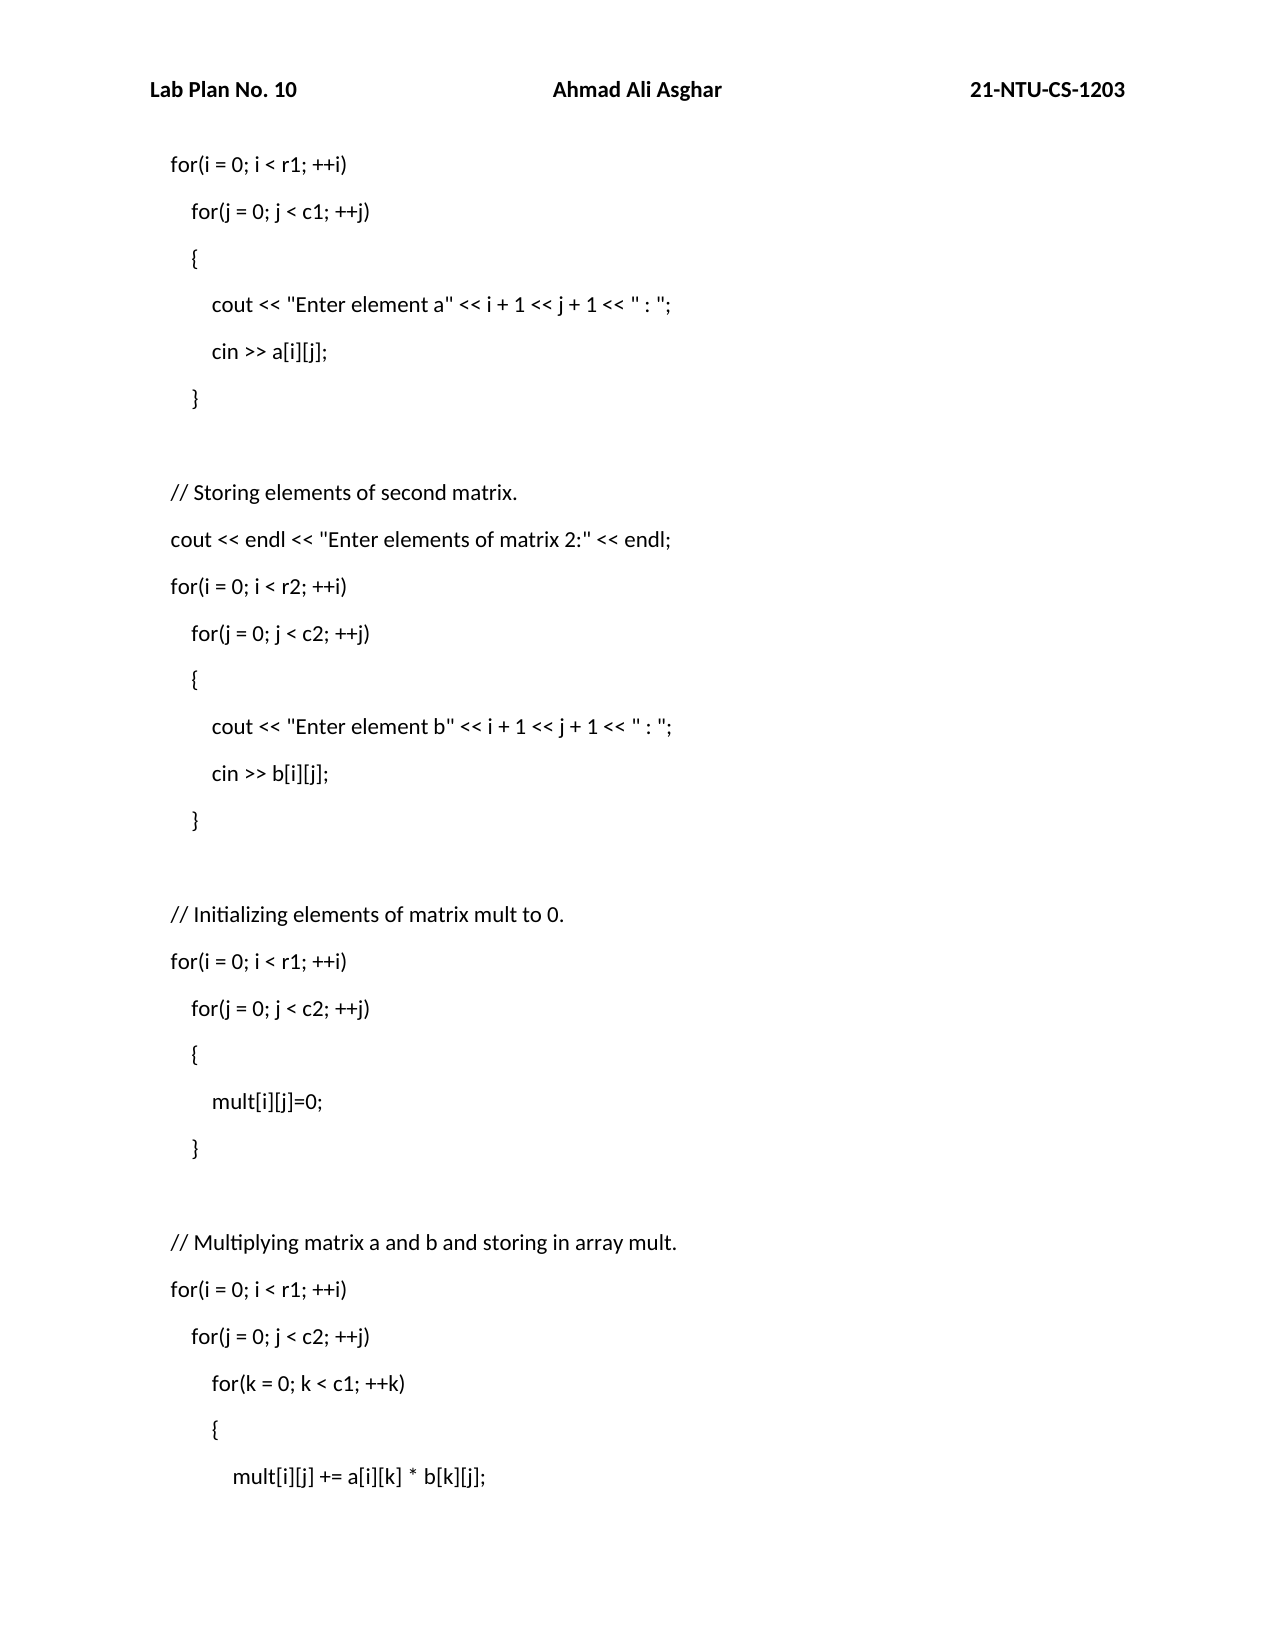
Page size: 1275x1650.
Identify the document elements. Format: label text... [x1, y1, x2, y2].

text for(i = 0; i < r2; ++i) [150, 572, 1125, 600]
text for(j = 0; j < c2; ++j) [150, 619, 1125, 647]
text { [150, 1041, 1125, 1069]
text // Storing elements of second matrix. [150, 478, 1125, 506]
text // Multiplying matrix a and b and storing in array mult. [150, 1228, 1125, 1256]
text { [150, 244, 1125, 272]
text cout << "Enter element b" << i + 1 << j + 1 << " : "; [150, 712, 1125, 741]
text } [150, 384, 1125, 412]
text for(i = 0; i < r1; ++i) [150, 947, 1125, 975]
text } [150, 806, 1125, 834]
text } [150, 1134, 1125, 1162]
text for(k = 0; k < c1; ++k) [150, 1369, 1125, 1397]
text { [150, 666, 1125, 694]
text cout << endl << "Enter elements of matrix 2:" << endl; [150, 525, 1125, 553]
text cin >> a[i][j]; [150, 337, 1125, 366]
text for(j = 0; j < c2; ++j) [150, 994, 1125, 1022]
text mult[i][j] += a[i][k] * b[k][j]; [150, 1462, 1125, 1491]
text for(j = 0; j < c2; ++j) [150, 1322, 1125, 1350]
text for(j = 0; j < c1; ++j) [150, 197, 1125, 225]
text mult[i][j]=0; [150, 1087, 1125, 1116]
text cin >> b[i][j]; [150, 759, 1125, 787]
text { [150, 1416, 1125, 1444]
text // Initializing elements of matrix mult to 0. [150, 900, 1125, 928]
text for(i = 0; i < r1; ++i) [150, 150, 1125, 178]
text cout << "Enter element a" << i + 1 << j + 1 << " : "; [150, 291, 1125, 319]
text for(i = 0; i < r1; ++i) [150, 1275, 1125, 1303]
